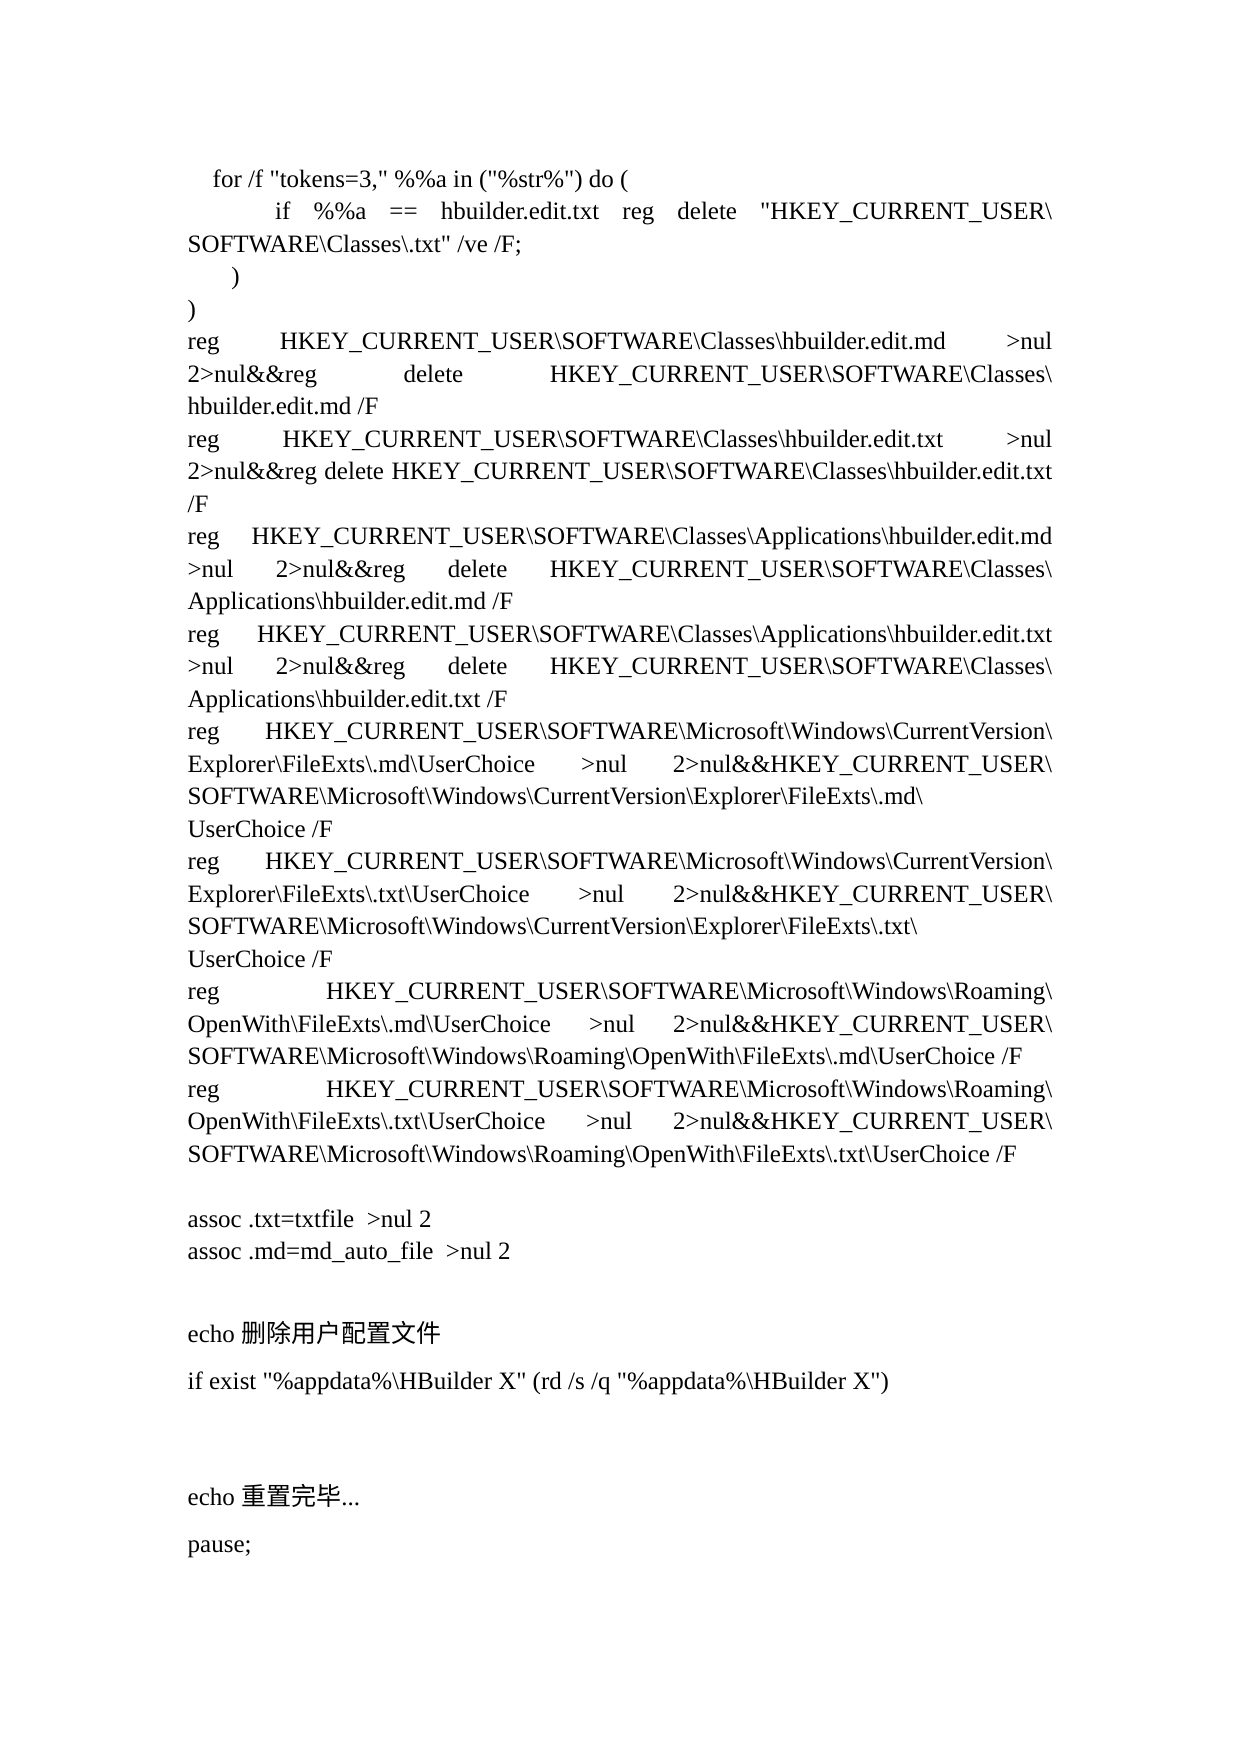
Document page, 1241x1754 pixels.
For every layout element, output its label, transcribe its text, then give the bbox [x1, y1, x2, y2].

text for /f "tokens=3," %%a in ("%str%") do ( [187, 162, 1053, 194]
text assoc .txt=txtfile >nul 2 [187, 1202, 1053, 1234]
text echo 重置完毕... [187, 1462, 1053, 1527]
text reg HKEY_CURRENT_USER\SOFTWARE\Microsoft\Windows\CurrentVersion\Explorer\FileExts\.txt\UserChoice >nul 2>nul&&HKEY_CURRENT_USER\SOFTWARE\Microsoft\Windows\CurrentVersion\Explorer\FileExts\.txt\UserChoice /F [187, 844, 1053, 974]
text echo 删除用户配置文件 [187, 1299, 1053, 1364]
text if exist "%appdata%\HBuilder X" (rd /s /q "%appdata%\HBuilder X") [187, 1364, 1053, 1397]
text ) [187, 259, 1053, 292]
text reg HKEY_CURRENT_USER\SOFTWARE\Microsoft\Windows\Roaming\OpenWith\FileExts\.md\UserChoice >nul 2>nul&&HKEY_CURRENT_USER\SOFTWARE\Microsoft\Windows\Roaming\OpenWith\FileExts\.md\UserChoice /F [187, 974, 1053, 1072]
text reg HKEY_CURRENT_USER\SOFTWARE\Classes\Applications\hbuilder.edit.md >nul 2>nul&&reg delete HKEY_CURRENT_USER\SOFTWARE\Classes\Applications\hbuilder.edit.md /F [187, 519, 1053, 617]
text reg HKEY_CURRENT_USER\SOFTWARE\Classes\hbuilder.edit.md >nul 2>nul&&reg delete HKEY_CURRENT_USER\SOFTWARE\Classes\hbuilder.edit.md /F [187, 324, 1053, 422]
text pause; [187, 1527, 1053, 1559]
text reg HKEY_CURRENT_USER\SOFTWARE\Classes\hbuilder.edit.txt >nul 2>nul&&reg delete HKEY_CURRENT_USER\SOFTWARE\Classes\hbuilder.edit.txt /F [187, 422, 1053, 519]
text reg HKEY_CURRENT_USER\SOFTWARE\Classes\Applications\hbuilder.edit.txt >nul 2>nul&&reg delete HKEY_CURRENT_USER\SOFTWARE\Classes\Applications\hbuilder.edit.txt /F [187, 617, 1053, 714]
text assoc .md=md_auto_file >nul 2 [187, 1234, 1053, 1267]
text reg HKEY_CURRENT_USER\SOFTWARE\Microsoft\Windows\Roaming\OpenWith\FileExts\.txt\UserChoice >nul 2>nul&&HKEY_CURRENT_USER\SOFTWARE\Microsoft\Windows\Roaming\OpenWith\FileExts\.txt\UserChoice /F [187, 1072, 1053, 1169]
text ) [187, 292, 1053, 324]
text reg HKEY_CURRENT_USER\SOFTWARE\Microsoft\Windows\CurrentVersion\Explorer\FileExts\.md\UserChoice >nul 2>nul&&HKEY_CURRENT_USER\SOFTWARE\Microsoft\Windows\CurrentVersion\Explorer\FileExts\.md\UserChoice /F [187, 714, 1053, 844]
text if %%a == hbuilder.edit.txt reg delete "HKEY_CURRENT_USER\SOFTWARE\Classes\.txt" /ve /F; [187, 194, 1053, 259]
